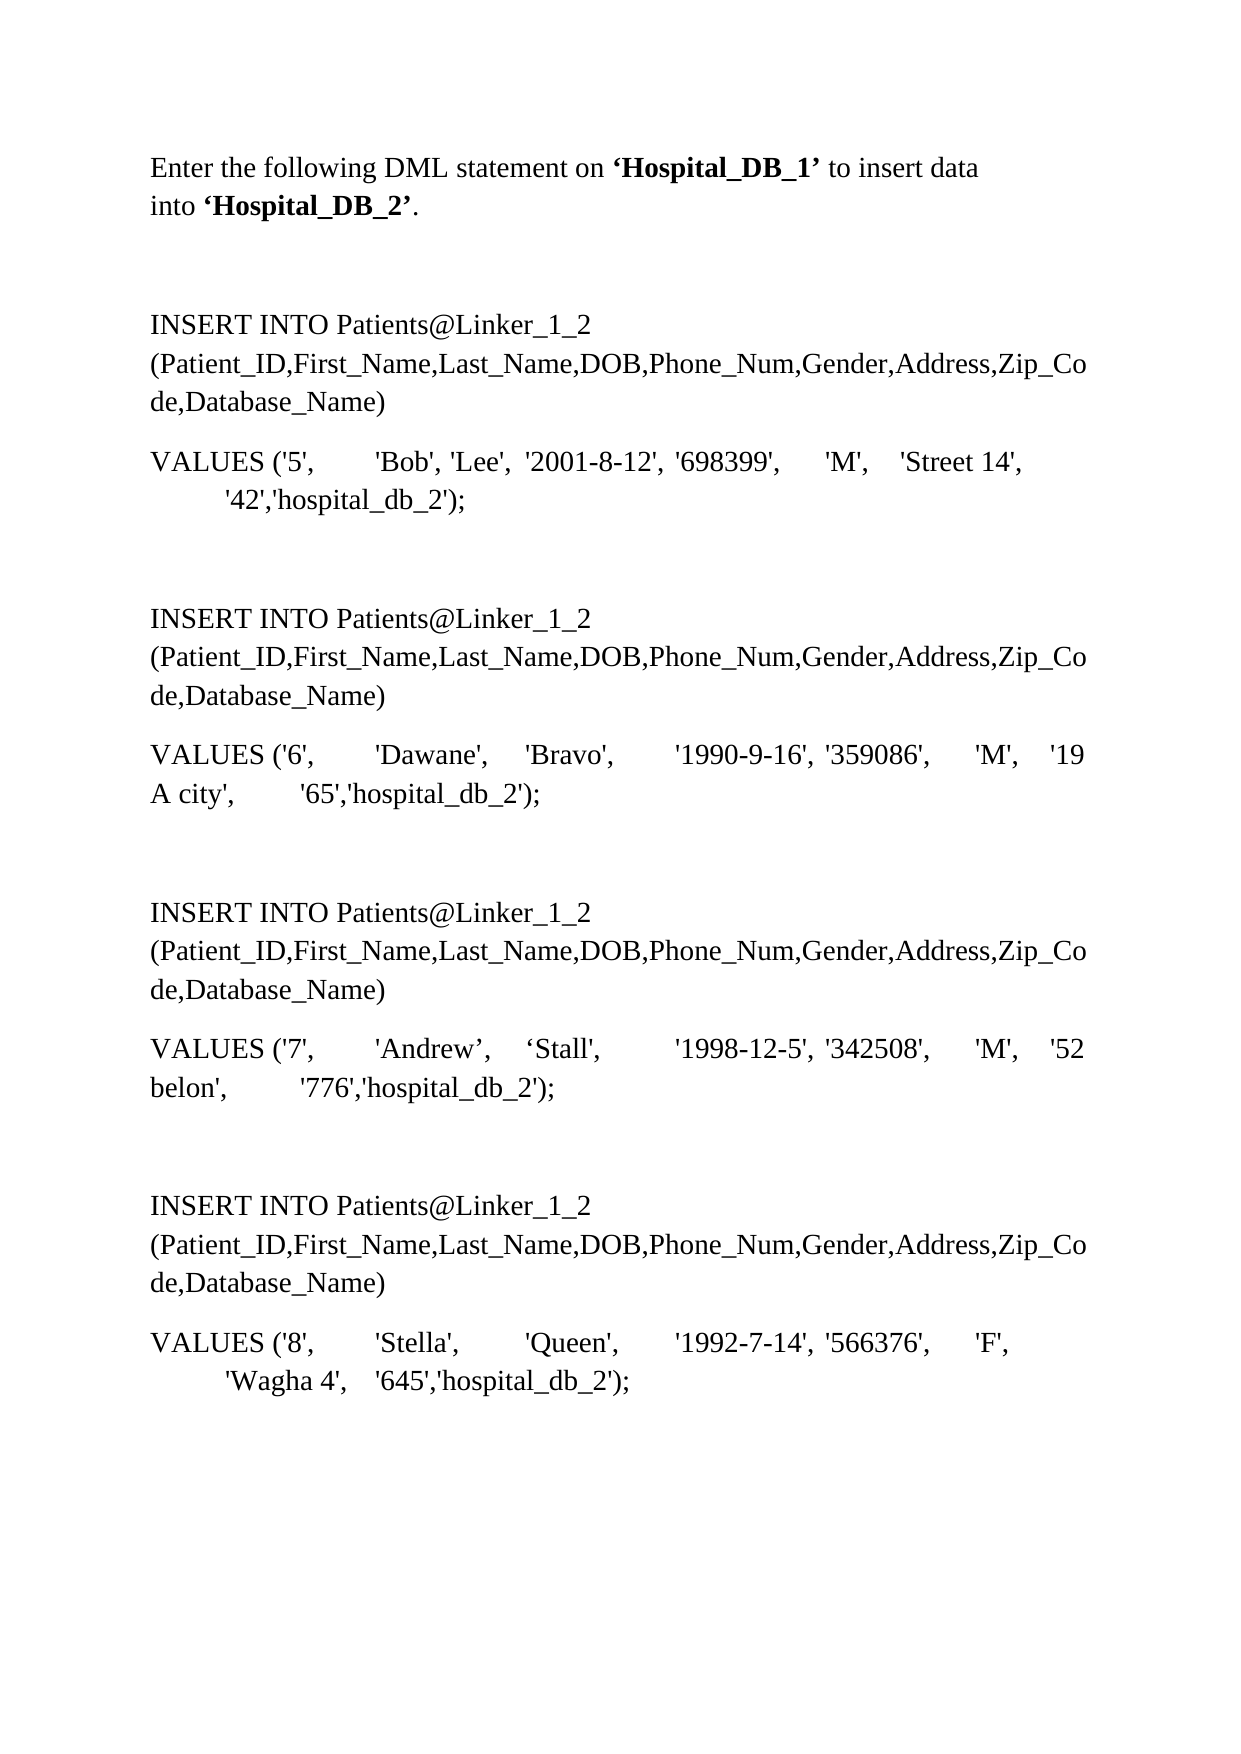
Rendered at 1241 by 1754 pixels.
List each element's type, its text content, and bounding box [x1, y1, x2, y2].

text VALUES ('7', 'Andrew’, ‘Stall', '1998-12-5', '342508', 'M', '52 belon', '776','hospital_db_2'); [150, 1031, 1090, 1103]
text Enter the following DML statement on ‘Hospital_DB_1’ to insert data into ‘Hospital_DB_2’. [150, 150, 1090, 222]
text INSERT INTO Patients@Linker_1_2 (Patient_ID,First_Name,Last_Name,DOB,Phone_Num,Gender,Address,Zip_Code,Database_Name) [150, 895, 1090, 1005]
text INSERT INTO Patients@Linker_1_2 (Patient_ID,First_Name,Last_Name,DOB,Phone_Num,Gender,Address,Zip_Code,Database_Name) [150, 601, 1090, 712]
text VALUES ('8', 'Stella', 'Queen', '1992-7-14', '566376', 'F', 'Wagha 4', '645','hospital_db_2'); [150, 1325, 1090, 1397]
text VALUES ('5', 'Bob', 'Lee', '2001-8-12', '698399', 'M', 'Street 14', '42','hospital_db_2'); [150, 444, 1090, 516]
text INSERT INTO Patients@Linker_1_2 (Patient_ID,First_Name,Last_Name,DOB,Phone_Num,Gender,Address,Zip_Code,Database_Name) [150, 307, 1090, 418]
text VALUES ('6', 'Dawane', 'Bravo', '1990-9-16', '359086', 'M', '19 A city', '65','hospital_db_2'); [150, 737, 1090, 809]
text INSERT INTO Patients@Linker_1_2 (Patient_ID,First_Name,Last_Name,DOB,Phone_Num,Gender,Address,Zip_Code,Database_Name) [150, 1188, 1090, 1299]
